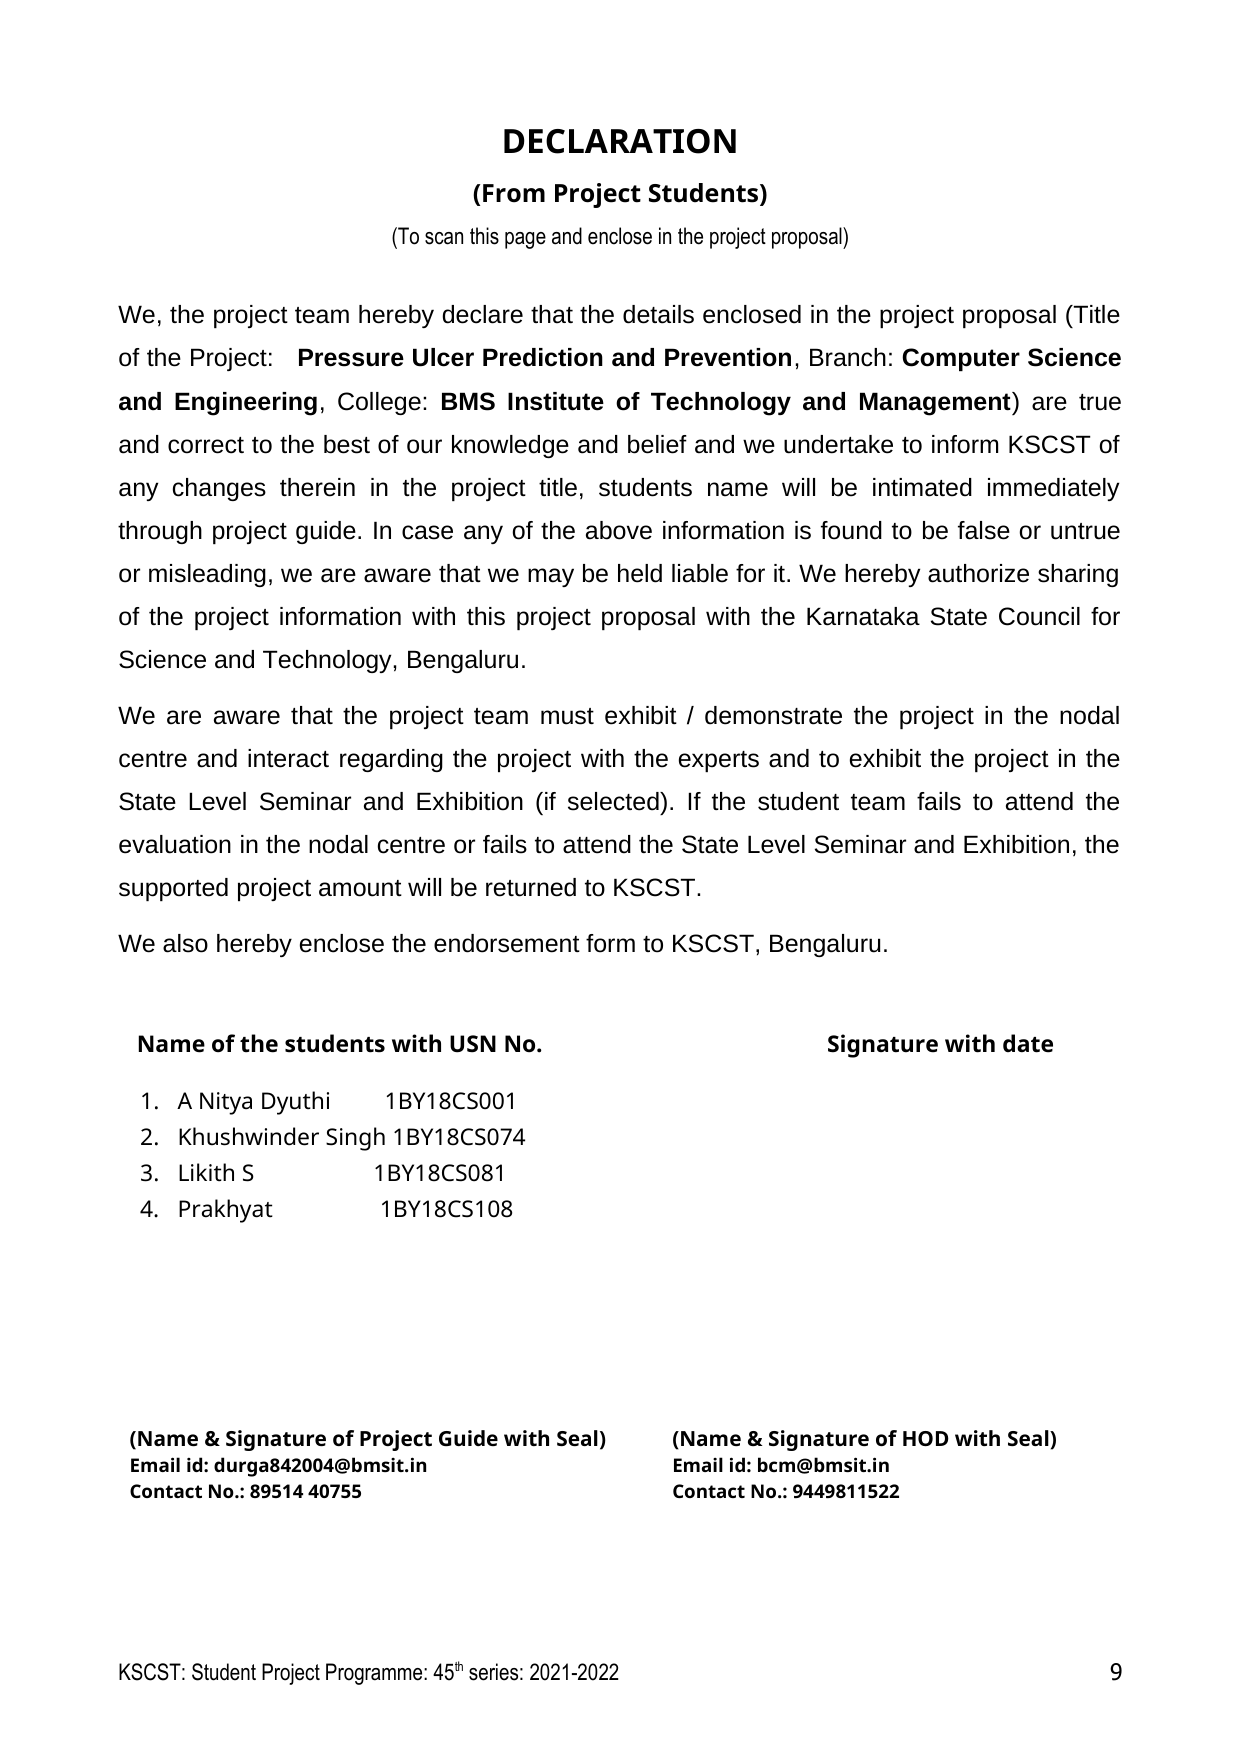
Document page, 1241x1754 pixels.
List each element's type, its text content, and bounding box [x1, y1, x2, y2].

table_header (Name & Signature of HOD with Seal) [661, 1254, 1133, 1452]
list Likith S 1BY18CS081 [140, 1157, 1122, 1188]
text (From Project Students) [118, 176, 1122, 210]
list A Nitya Dyuthi 1BY18CS001 [140, 1085, 1122, 1116]
text DECLARATION [118, 118, 1122, 163]
table_cell Email id: durga842004@bmsit.in [118, 1453, 661, 1478]
list Khushwinder Singh 1BY18CS074 [140, 1121, 1122, 1152]
table_header (Name & Signature of Project Guide with Seal) [118, 1254, 661, 1452]
text We are aware that the project team must exhibit / demonstrate the project in the nodal centre and interact regarding the project with the experts and to exhibit the project in the State Level Seminar and Exhibition (if selected). If the student team fails to attend the evaluation in the nodal centre or fails to attend the State Level Seminar and Exhibition, the supported project amount will be returned to KSCST. [118, 701, 1122, 902]
text We also hereby enclose the endorsement form to KSCST, Bengaluru. [118, 929, 1122, 958]
text (To scan this page and enclose in the project proposal) [118, 223, 1122, 249]
table_cell Contact No.: 9449811522 [661, 1478, 1133, 1503]
table_cell Contact No.: 89514 40755 [118, 1478, 661, 1503]
text We, the project team hereby declare that the details enclosed in the project proposal (Title of the Project: Pressure Ulcer Prediction and Prevention, Branch: Computer Science and Engineering, College: BMS Institute of Technology and Management) are true and correct to the best of our knowledge and belief and we undertake to inform KSCST of any changes therein in the project title, students name will be intimated immediately through project guide. In case any of the above information is found to be false or untrue or misleading, we are aware that we may be held liable for it. We hereby authorize sharing of the project information with this project proposal with the Karnataka State Council for Science and Technology, Bengaluru. [118, 300, 1122, 674]
table_cell Email id: bcm@bmsit.in [661, 1453, 1133, 1478]
list Prakhyat 1BY18CS108 [140, 1192, 1122, 1224]
text Name of the students with USN No. Signature with date [118, 1028, 1122, 1060]
